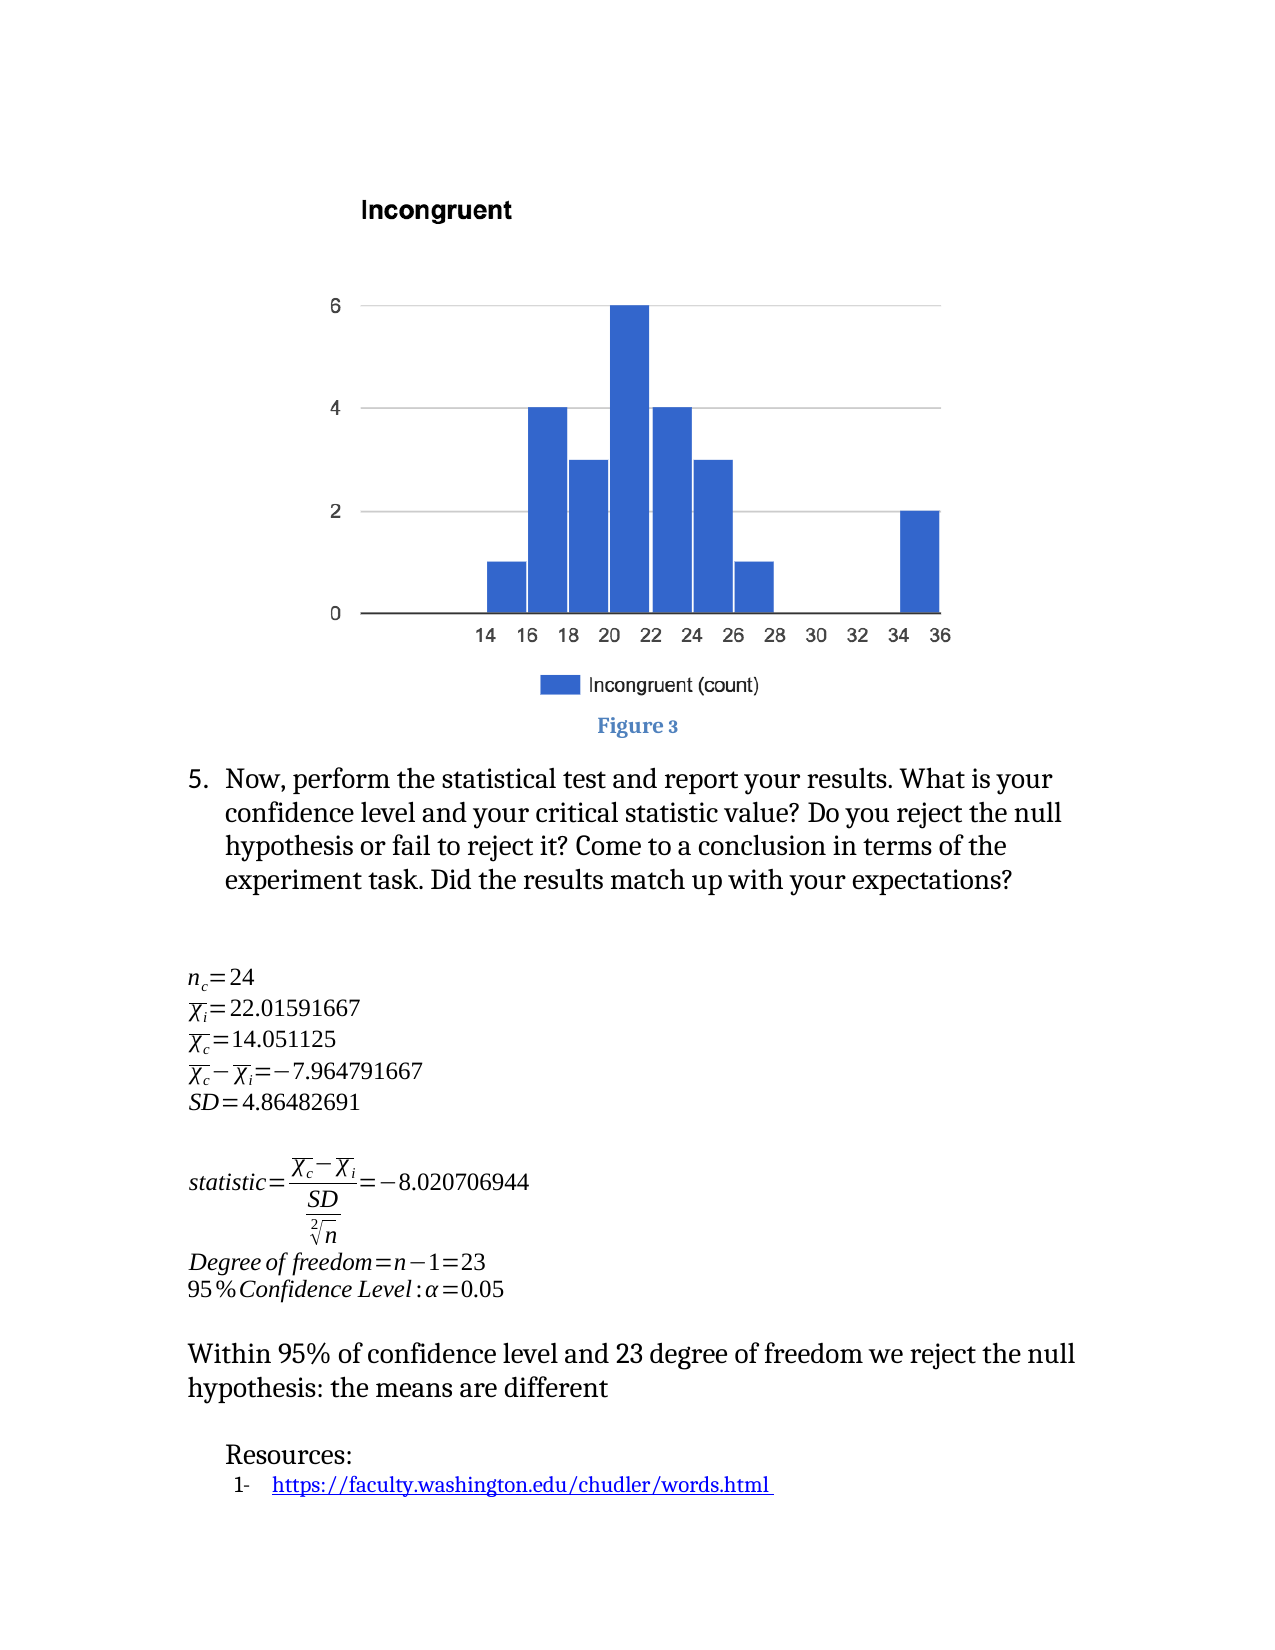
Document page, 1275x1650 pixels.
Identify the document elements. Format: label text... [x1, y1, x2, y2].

list https://faculty.washington.edu/chudler/words.html [234, 1471, 1087, 1498]
text Within 95% of confidence level and 23 degree of freedom we reject the null hypothesis: the means are different [187, 1337, 1087, 1404]
text Resources: [225, 1438, 1087, 1471]
list Now, perform the statistical test and report your results. What is your confidence level and your critical statistic value? Do you reject the null hypothesis or fail to reject it? Come to a conclusion in terms of the experiment task. Did the results match up with your expectations? [187, 760, 1087, 896]
picture [187, 150, 1088, 713]
